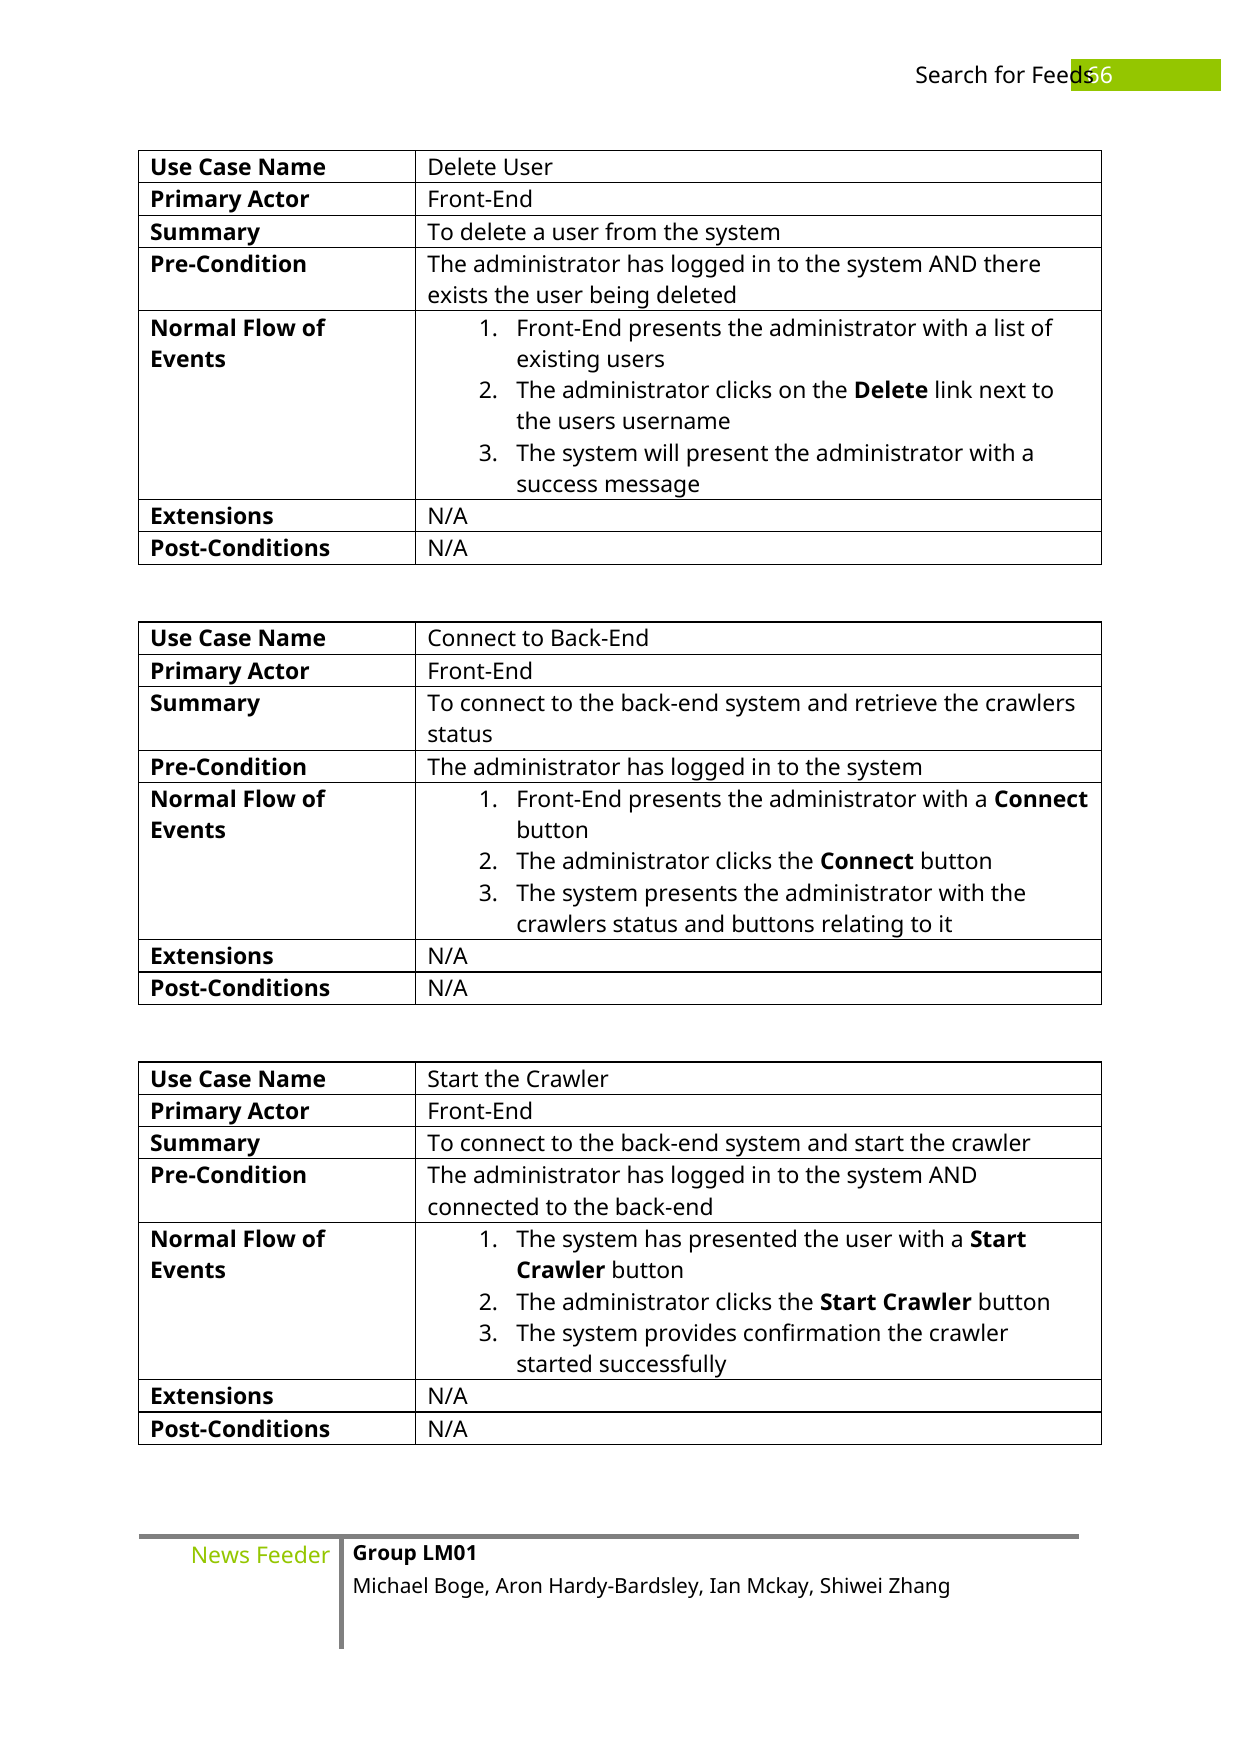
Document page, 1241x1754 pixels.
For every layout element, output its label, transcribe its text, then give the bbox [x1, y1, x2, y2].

table_cell Summary [139, 216, 415, 247]
table_cell The administrator has logged in to the system AND there exists the user being deleted [416, 248, 1101, 310]
table_cell Post-Conditions [139, 973, 415, 1004]
table_header Delete User [416, 151, 1101, 182]
table_cell Front-End [416, 655, 1101, 686]
table_cell N/A [416, 940, 1101, 971]
table_cell N/A [416, 532, 1101, 563]
table_cell Primary Actor [139, 1095, 415, 1126]
table_cell N/A [416, 973, 1101, 1004]
table_cell N/A [416, 500, 1101, 531]
table_cell The administrator has logged in to the system AND connected to the back-end [416, 1159, 1101, 1222]
table_cell Normal Flow of Events [139, 311, 415, 499]
table_cell Primary Actor [139, 183, 415, 214]
table_cell Extensions [139, 1380, 415, 1411]
table_cell The administrator has logged in to the system [416, 751, 1101, 782]
table_header Connect to Back-End [416, 623, 1101, 654]
table_cell Pre-Condition [139, 1159, 415, 1222]
table_cell Normal Flow of Events [139, 1223, 415, 1379]
table_header Use Case Name [139, 151, 415, 182]
table_cell N/A [416, 1380, 1101, 1411]
table_cell To delete a user from the system [416, 216, 1101, 247]
table_header Use Case Name [139, 623, 415, 654]
table_cell Summary [139, 1127, 415, 1158]
table_cell Front-End presents the administrator with a list of existing users The administrator clicks on the Delete link next to the users username The system will present the administrator with a success message [416, 311, 1101, 499]
table_cell Post-Conditions [139, 1413, 415, 1444]
table_cell Front-End [416, 183, 1101, 214]
table_cell To connect to the back-end system and start the crawler [416, 1127, 1101, 1158]
table_cell Pre-Condition [139, 751, 415, 782]
table_cell Extensions [139, 500, 415, 531]
table_cell N/A [416, 1413, 1101, 1444]
table_cell The system has presented the user with a Start Crawler button The administrator clicks the Start Crawler button The system provides confirmation the crawler started successfully [416, 1223, 1101, 1379]
table_cell Front-End [416, 1095, 1101, 1126]
table_header Use Case Name [139, 1063, 415, 1094]
table_header Start the Crawler [416, 1063, 1101, 1094]
table_cell Post-Conditions [139, 532, 415, 563]
table_cell Primary Actor [139, 655, 415, 686]
table_cell To connect to the back-end system and retrieve the crawlers status [416, 687, 1101, 749]
table_cell Extensions [139, 940, 415, 971]
table_cell Summary [139, 687, 415, 749]
table_cell Normal Flow of Events [139, 783, 415, 939]
table_cell Pre-Condition [139, 248, 415, 310]
table_cell Front-End presents the administrator with a Connect button The administrator clicks the Connect button The system presents the administrator with the crawlers status and buttons relating to it [416, 783, 1101, 939]
